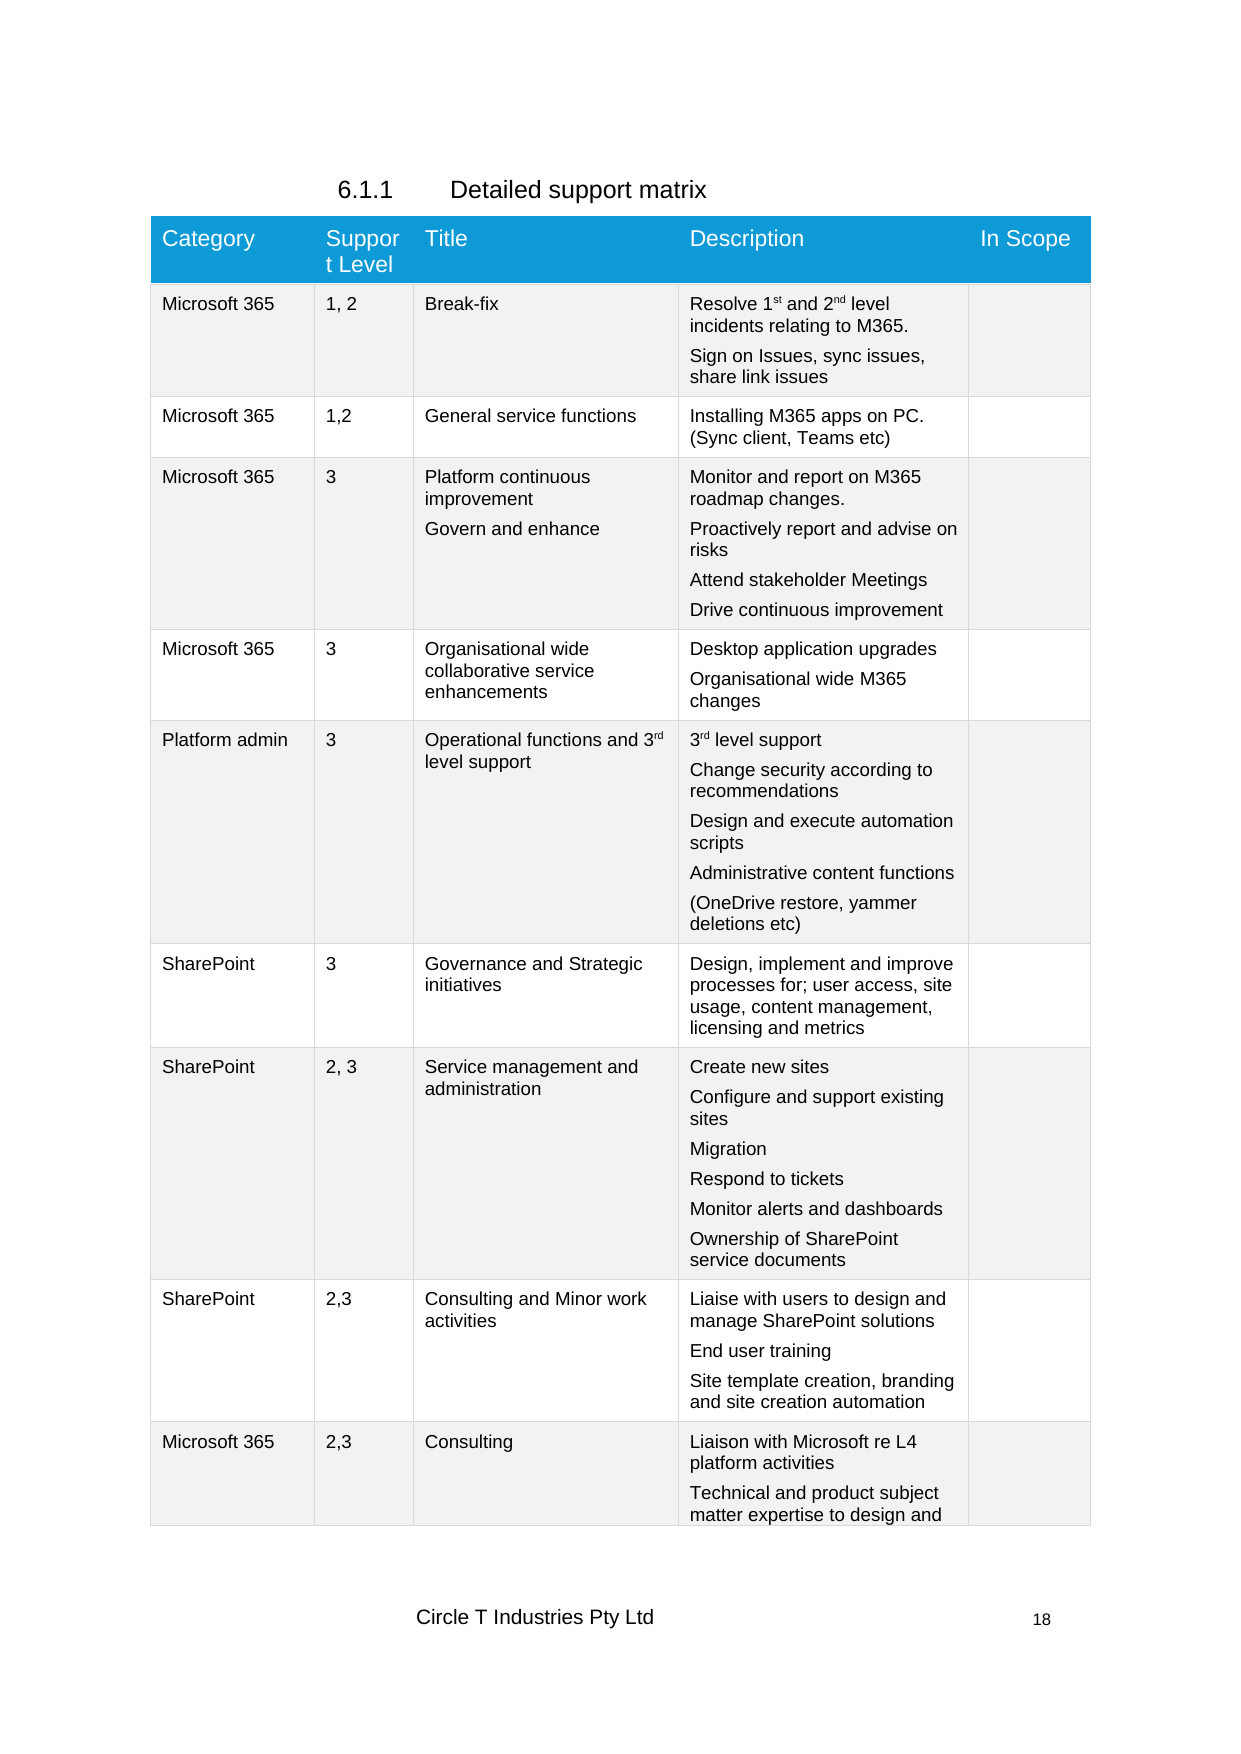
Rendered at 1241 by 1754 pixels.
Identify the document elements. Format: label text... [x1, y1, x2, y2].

table_cell Microsoft 365 [151, 458, 314, 629]
table_cell [969, 458, 1090, 629]
table_cell Service management and administration [414, 1048, 678, 1279]
table_cell Microsoft 365 [151, 397, 314, 457]
subtitle Detailed support matrix [337, 175, 1090, 204]
table_cell 1,2 [315, 397, 413, 457]
table_cell Monitor and report on M365 roadmap changes. Proactively report and advise on risks Attend stakeholder Meetings Drive continuous improvement [679, 458, 968, 629]
table_cell Microsoft 365 [151, 285, 314, 396]
table_cell Operational functions and 3rd level support [414, 721, 678, 943]
table_cell SharePoint [151, 1280, 314, 1421]
table_cell [969, 397, 1090, 457]
table_cell 3rd level support Change security according to recommendations Design and execute automation scripts Administrative content functions (OneDrive restore, yammer deletions etc) [679, 721, 968, 943]
table_header Description [678, 216, 969, 283]
table_header Support Level [314, 216, 413, 283]
table_cell 2,3 [315, 1422, 413, 1525]
table_cell Microsoft 365 [151, 1422, 314, 1525]
table_cell Microsoft 365 [151, 630, 314, 719]
table_cell 3 [315, 630, 413, 719]
table_cell Installing M365 apps on PC. (Sync client, Teams etc) [679, 397, 968, 457]
table_cell Create new sites Configure and support existing sites Migration Respond to tickets Monitor alerts and dashboards Ownership of SharePoint service documents [679, 1048, 968, 1279]
table_cell 3 [315, 944, 413, 1047]
table_cell [969, 721, 1090, 943]
table_cell Liaise with users to design and manage SharePoint solutions End user training Site template creation, branding and site creation automation [679, 1280, 968, 1421]
table_cell [969, 1422, 1090, 1525]
table_cell Platform continuous improvement Govern and enhance [414, 458, 678, 629]
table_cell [679, 1422, 968, 1525]
table_cell Consulting and Minor work activities [414, 1280, 678, 1421]
table_header In Scope [969, 216, 1091, 283]
table_cell Desktop application upgrades Organisational wide M365 changes [679, 630, 968, 719]
table_header Category [151, 216, 314, 283]
table_cell [969, 1048, 1090, 1279]
table_cell Consulting [414, 1422, 678, 1525]
table_cell 3 [315, 721, 413, 943]
table_cell [969, 285, 1090, 396]
table_cell General service functions [414, 397, 678, 457]
table_cell Break-fix [414, 285, 678, 396]
table_cell SharePoint [151, 1048, 314, 1279]
table_cell Resolve 1st and 2nd level incidents relating to M365. Sign on Issues, sync issues, share link issues [679, 285, 968, 396]
table_cell Governance and Strategic initiatives [414, 944, 678, 1047]
table_cell [969, 1280, 1090, 1421]
table_header Title [413, 216, 678, 283]
table_cell Design, implement and improve processes for; user access, site usage, content management, licensing and metrics [679, 944, 968, 1047]
table_cell 1, 2 [315, 285, 413, 396]
table_cell SharePoint [151, 944, 314, 1047]
table_cell 2,3 [315, 1280, 413, 1421]
table_cell 2, 3 [315, 1048, 413, 1279]
table_cell [969, 944, 1090, 1047]
table_cell Platform admin [151, 721, 314, 943]
table_cell [969, 630, 1090, 719]
table_cell 3 [315, 458, 413, 629]
table_cell Organisational wide collaborative service enhancements [414, 630, 678, 719]
